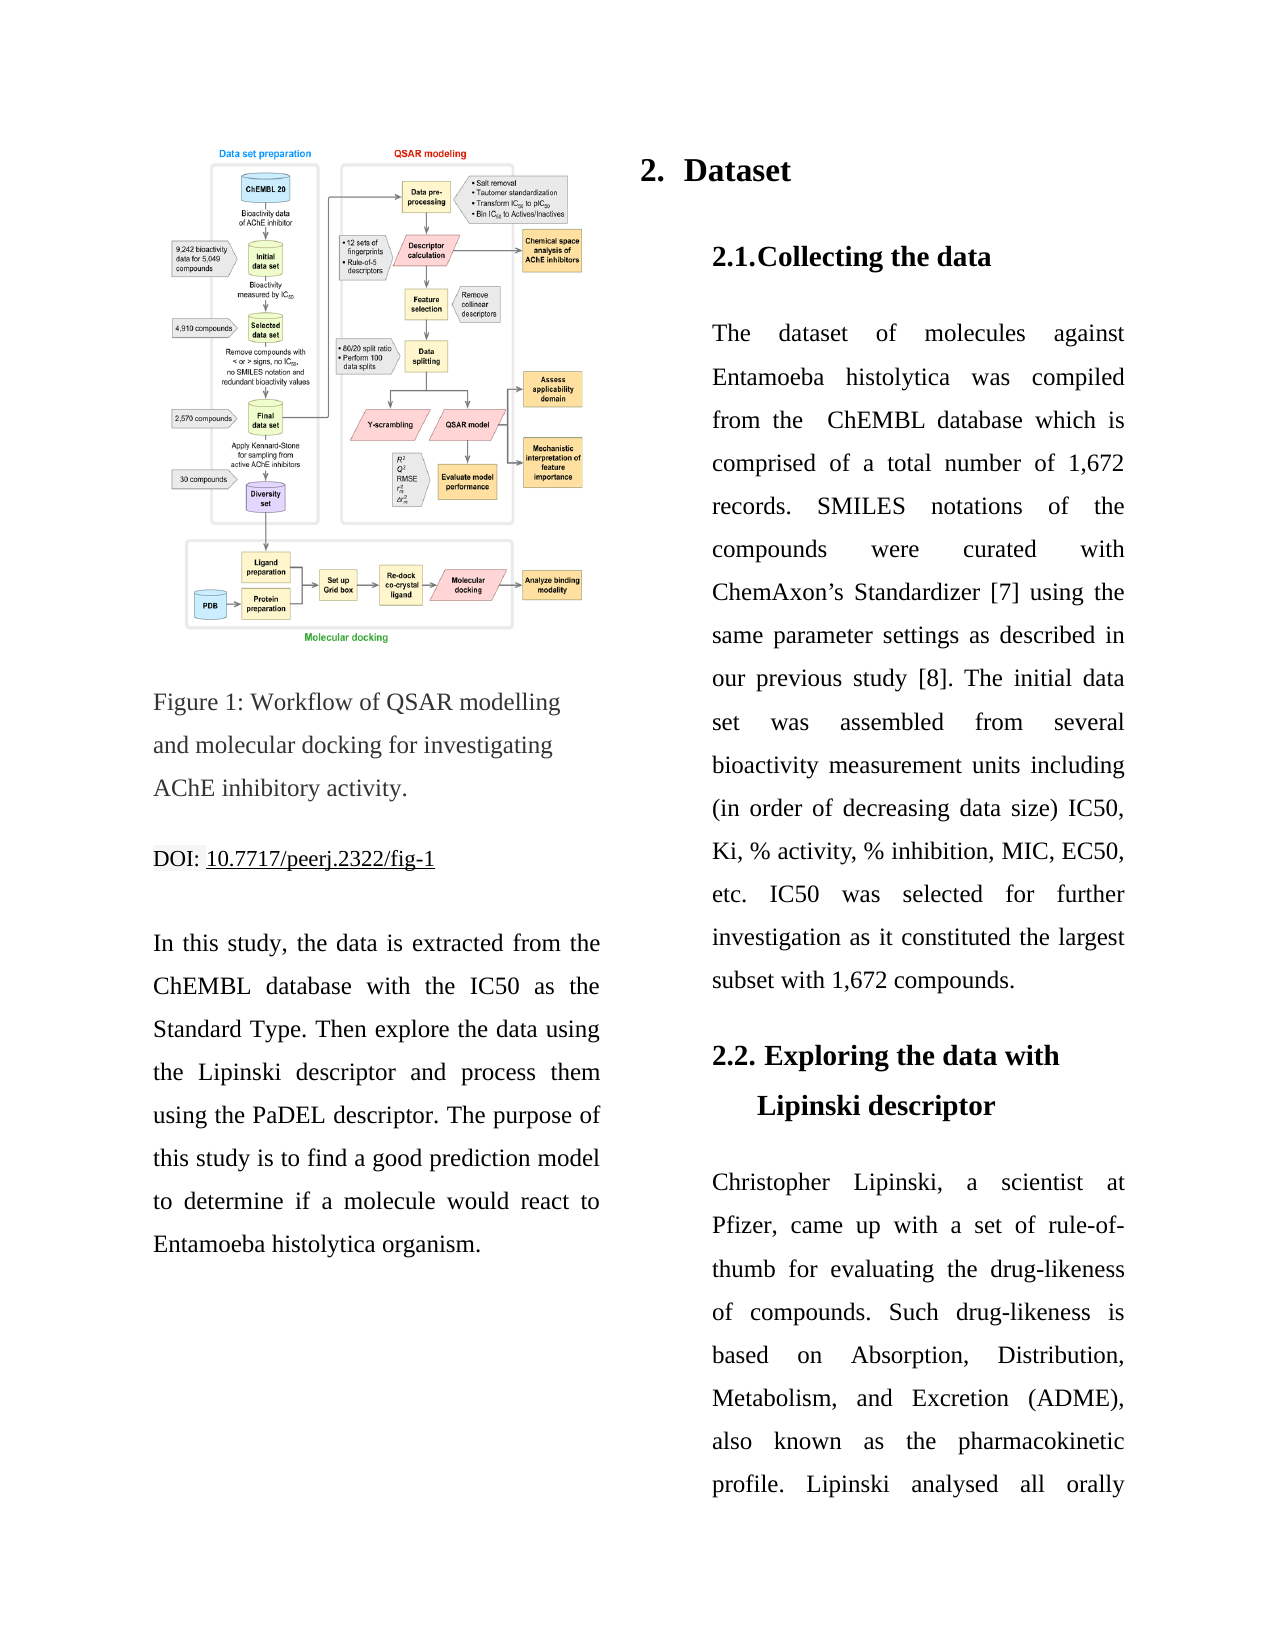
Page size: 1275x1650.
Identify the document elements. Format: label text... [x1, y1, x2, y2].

subtitle The dataset of molecules against Entamoeba histolytica was compiled from the ChEMBL database which is comprised of a total number of 1,672 records. SMILES notations of the compounds were curated with ChemAxon’s Standardizer [7] using the same parameter settings as described in our previous study [8]. The initial data set was assembled from several bioactivity measurement units including (in order of decreasing data size) IC50, Ki, % activity, % inhibition, MIC, EC50, etc. IC50 was selected for further investigation as it constituted the largest subset with 1,672 compounds. [712, 318, 1125, 994]
picture [171, 150, 583, 643]
subtitle Dataset [640, 150, 1125, 188]
text In this study, the data is extracted from the ChEMBL database with the IC50 as the Standard Type. Then explore the data using the Lipinski descriptor and process them using the PaDEL descriptor. The purpose of this study is to find a good prediction model to determine if a molecule would react to Entamoeba histolytica organism. [153, 928, 601, 1258]
subtitle Exploring the data with Lipinski descriptor [712, 1038, 1125, 1122]
text DOI: 10.7717/peerj.2322/fig-1 [206, 845, 601, 871]
subtitle Collecting the data [712, 239, 1125, 273]
subtitle Figure 1: Workflow of QSAR modelling and molecular docking for investigating AChE inhibitory activity. [153, 687, 601, 802]
